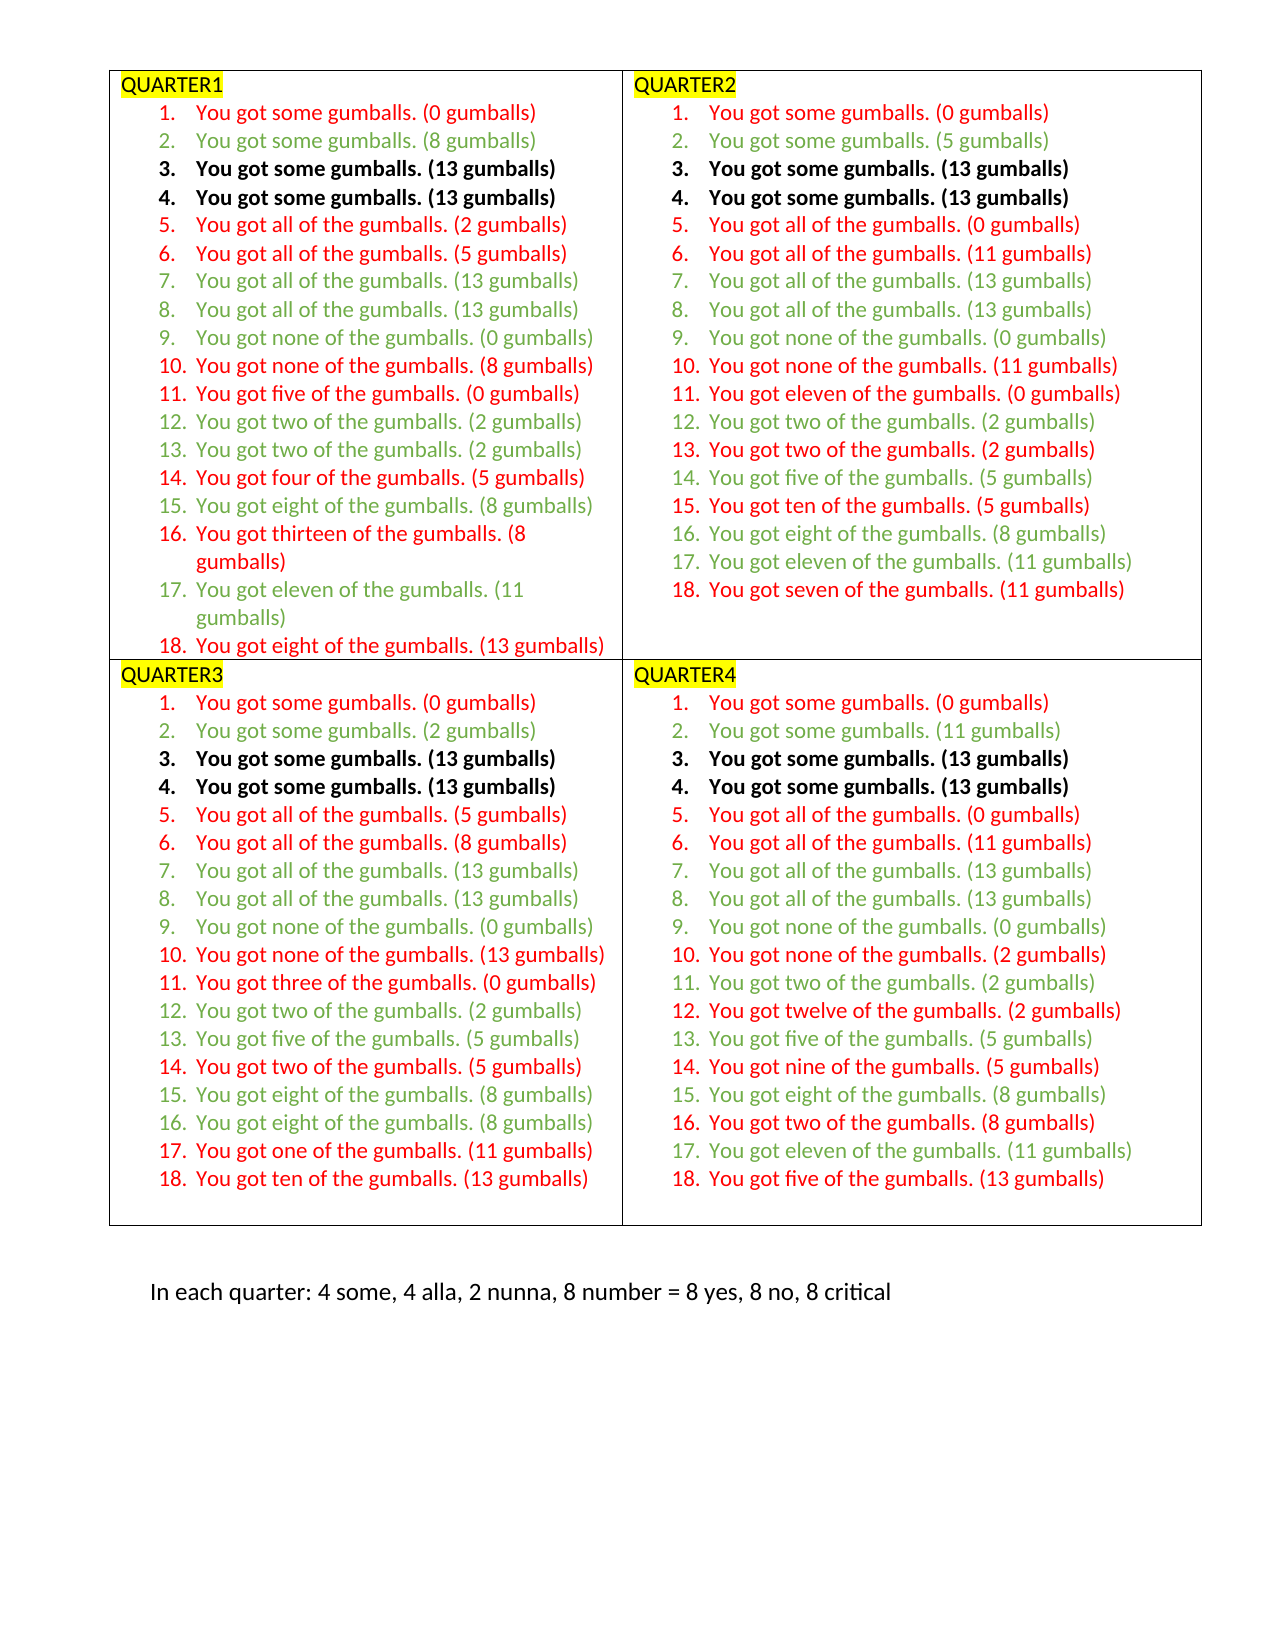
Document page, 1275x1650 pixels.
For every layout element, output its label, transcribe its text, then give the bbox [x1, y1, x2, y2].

table_cell QUARTER3 You got some gumballs. (0 gumballs) You got some gumballs. (2 gumballs) You got some gumballs. (13 gumballs) You got some gumballs. (13 gumballs) You got all of the gumballs. (5 gumballs) You got all of the gumballs. (8 gumballs) You got all of the gumballs. (13 gumballs) You got all of the gumballs. (13 gumballs) You got none of the gumballs. (0 gumballs) You got none of the gumballs. (13 gumballs) You got three of the gumballs. (0 gumballs) You got two of the gumballs. (2 gumballs) You got five of the gumballs. (5 gumballs) You got two of the gumballs. (5 gumballs) You got eight of the gumballs. (8 gumballs) You got eight of the gumballs. (8 gumballs) You got one of the gumballs. (11 gumballs) You got ten of the gumballs. (13 gumballs) [110, 660, 622, 1224]
table_header QUARTER2 You got some gumballs. (0 gumballs) You got some gumballs. (5 gumballs) You got some gumballs. (13 gumballs) You got some gumballs. (13 gumballs) You got all of the gumballs. (0 gumballs) You got all of the gumballs. (11 gumballs) You got all of the gumballs. (13 gumballs) You got all of the gumballs. (13 gumballs) You got none of the gumballs. (0 gumballs) You got none of the gumballs. (11 gumballs) You got eleven of the gumballs. (0 gumballs) You got two of the gumballs. (2 gumballs) You got two of the gumballs. (2 gumballs) You got five of the gumballs. (5 gumballs) You got ten of the gumballs. (5 gumballs) You got eight of the gumballs. (8 gumballs) You got eleven of the gumballs. (11 gumballs) You got seven of the gumballs. (11 gumballs) [623, 71, 1201, 659]
table_header QUARTER1 You got some gumballs. (0 gumballs) You got some gumballs. (8 gumballs) You got some gumballs. (13 gumballs) You got some gumballs. (13 gumballs) You got all of the gumballs. (2 gumballs) You got all of the gumballs. (5 gumballs) You got all of the gumballs. (13 gumballs) You got all of the gumballs. (13 gumballs) You got none of the gumballs. (0 gumballs) You got none of the gumballs. (8 gumballs) You got five of the gumballs. (0 gumballs) You got two of the gumballs. (2 gumballs) You got two of the gumballs. (2 gumballs) You got four of the gumballs. (5 gumballs) You got eight of the gumballs. (8 gumballs) You got thirteen of the gumballs. (8 gumballs) You got eleven of the gumballs. (11 gumballs) You got eight of the gumballs. (13 gumballs) [110, 71, 622, 659]
table_cell QUARTER4 You got some gumballs. (0 gumballs) You got some gumballs. (11 gumballs) You got some gumballs. (13 gumballs) You got some gumballs. (13 gumballs) You got all of the gumballs. (0 gumballs) You got all of the gumballs. (11 gumballs) You got all of the gumballs. (13 gumballs) You got all of the gumballs. (13 gumballs) You got none of the gumballs. (0 gumballs) You got none of the gumballs. (2 gumballs) You got two of the gumballs. (2 gumballs) You got twelve of the gumballs. (2 gumballs) You got five of the gumballs. (5 gumballs) You got nine of the gumballs. (5 gumballs) You got eight of the gumballs. (8 gumballs) You got two of the gumballs. (8 gumballs) You got eleven of the gumballs. (11 gumballs) You got five of the gumballs. (13 gumballs) [623, 660, 1201, 1224]
text In each quarter: 4 some, 4 alla, 2 nunna, 8 number = 8 yes, 8 no, 8 critical [150, 1276, 1125, 1307]
